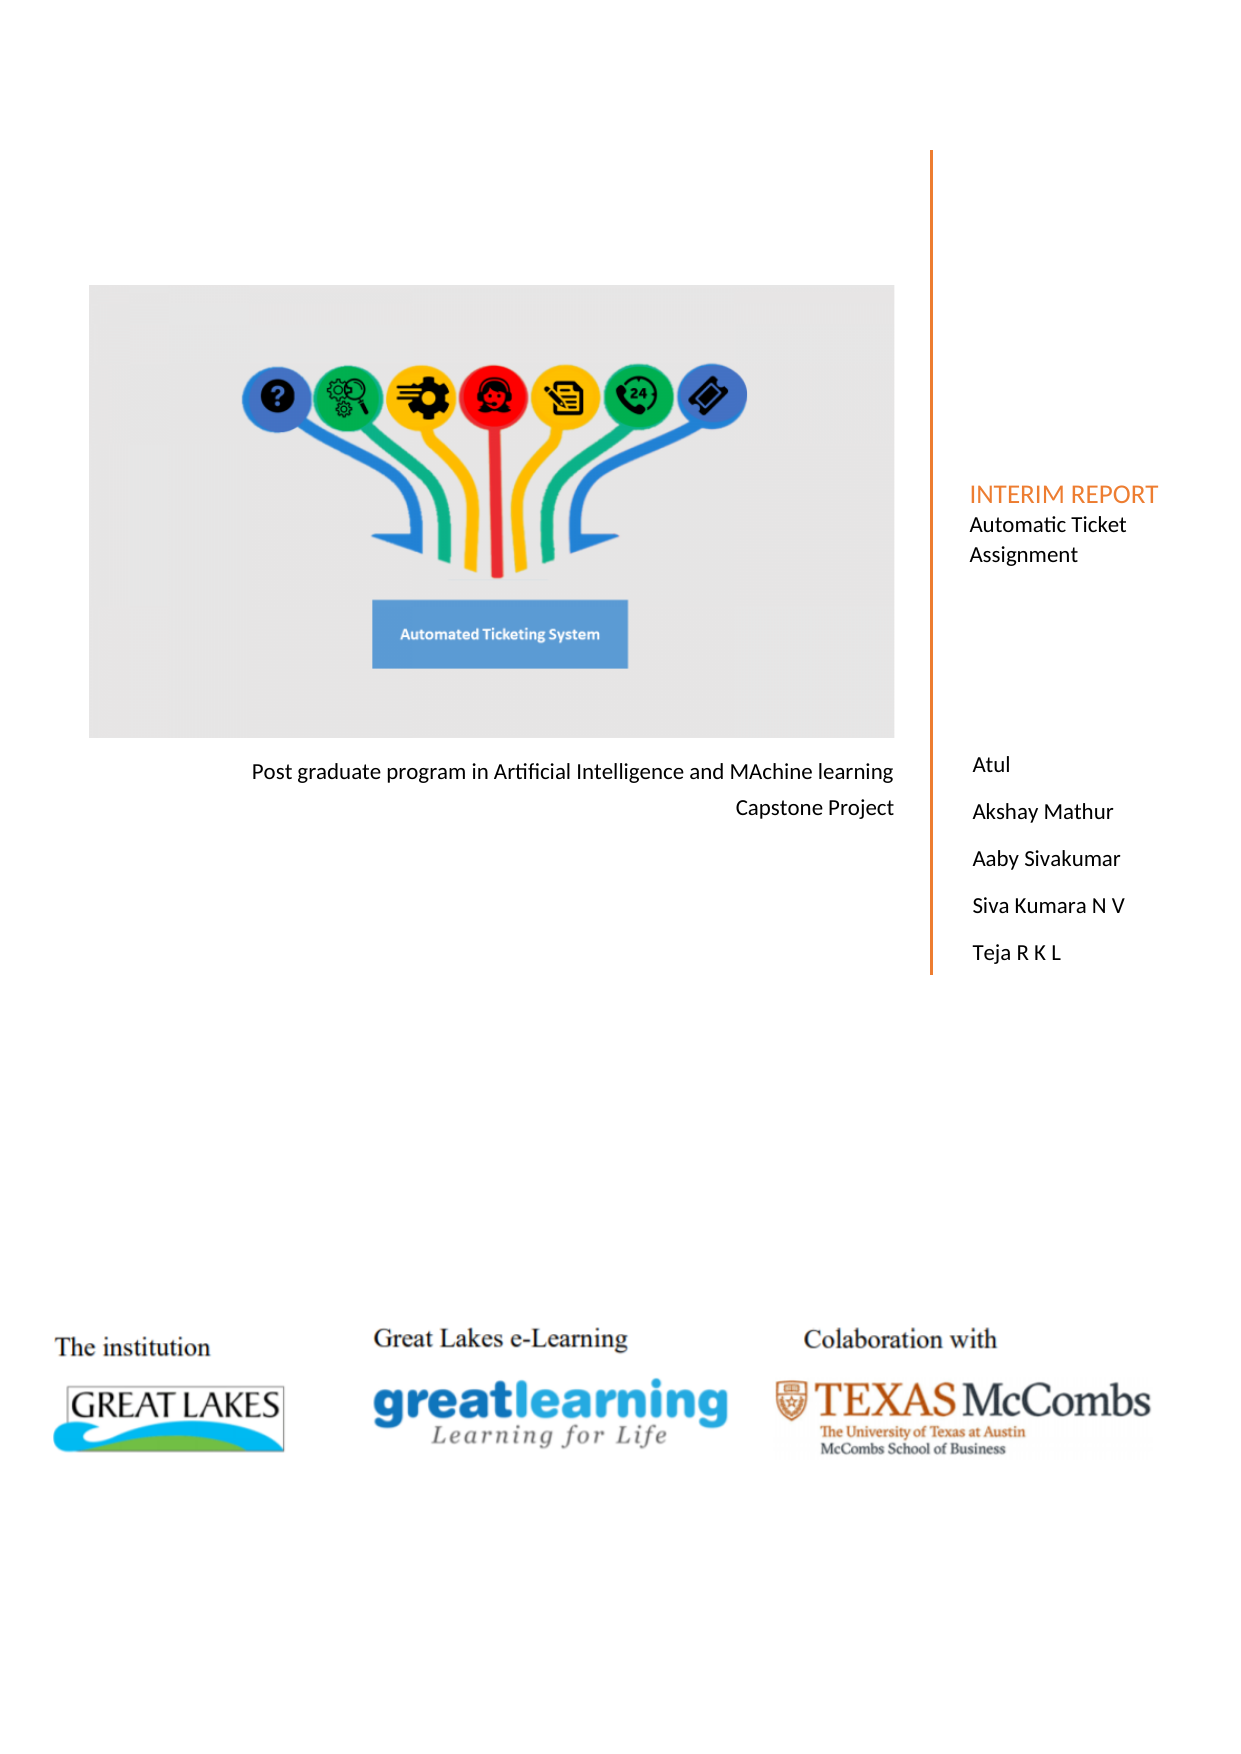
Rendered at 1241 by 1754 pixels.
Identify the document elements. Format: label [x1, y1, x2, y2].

picture [23, 1303, 1177, 1483]
picture [89, 285, 895, 738]
